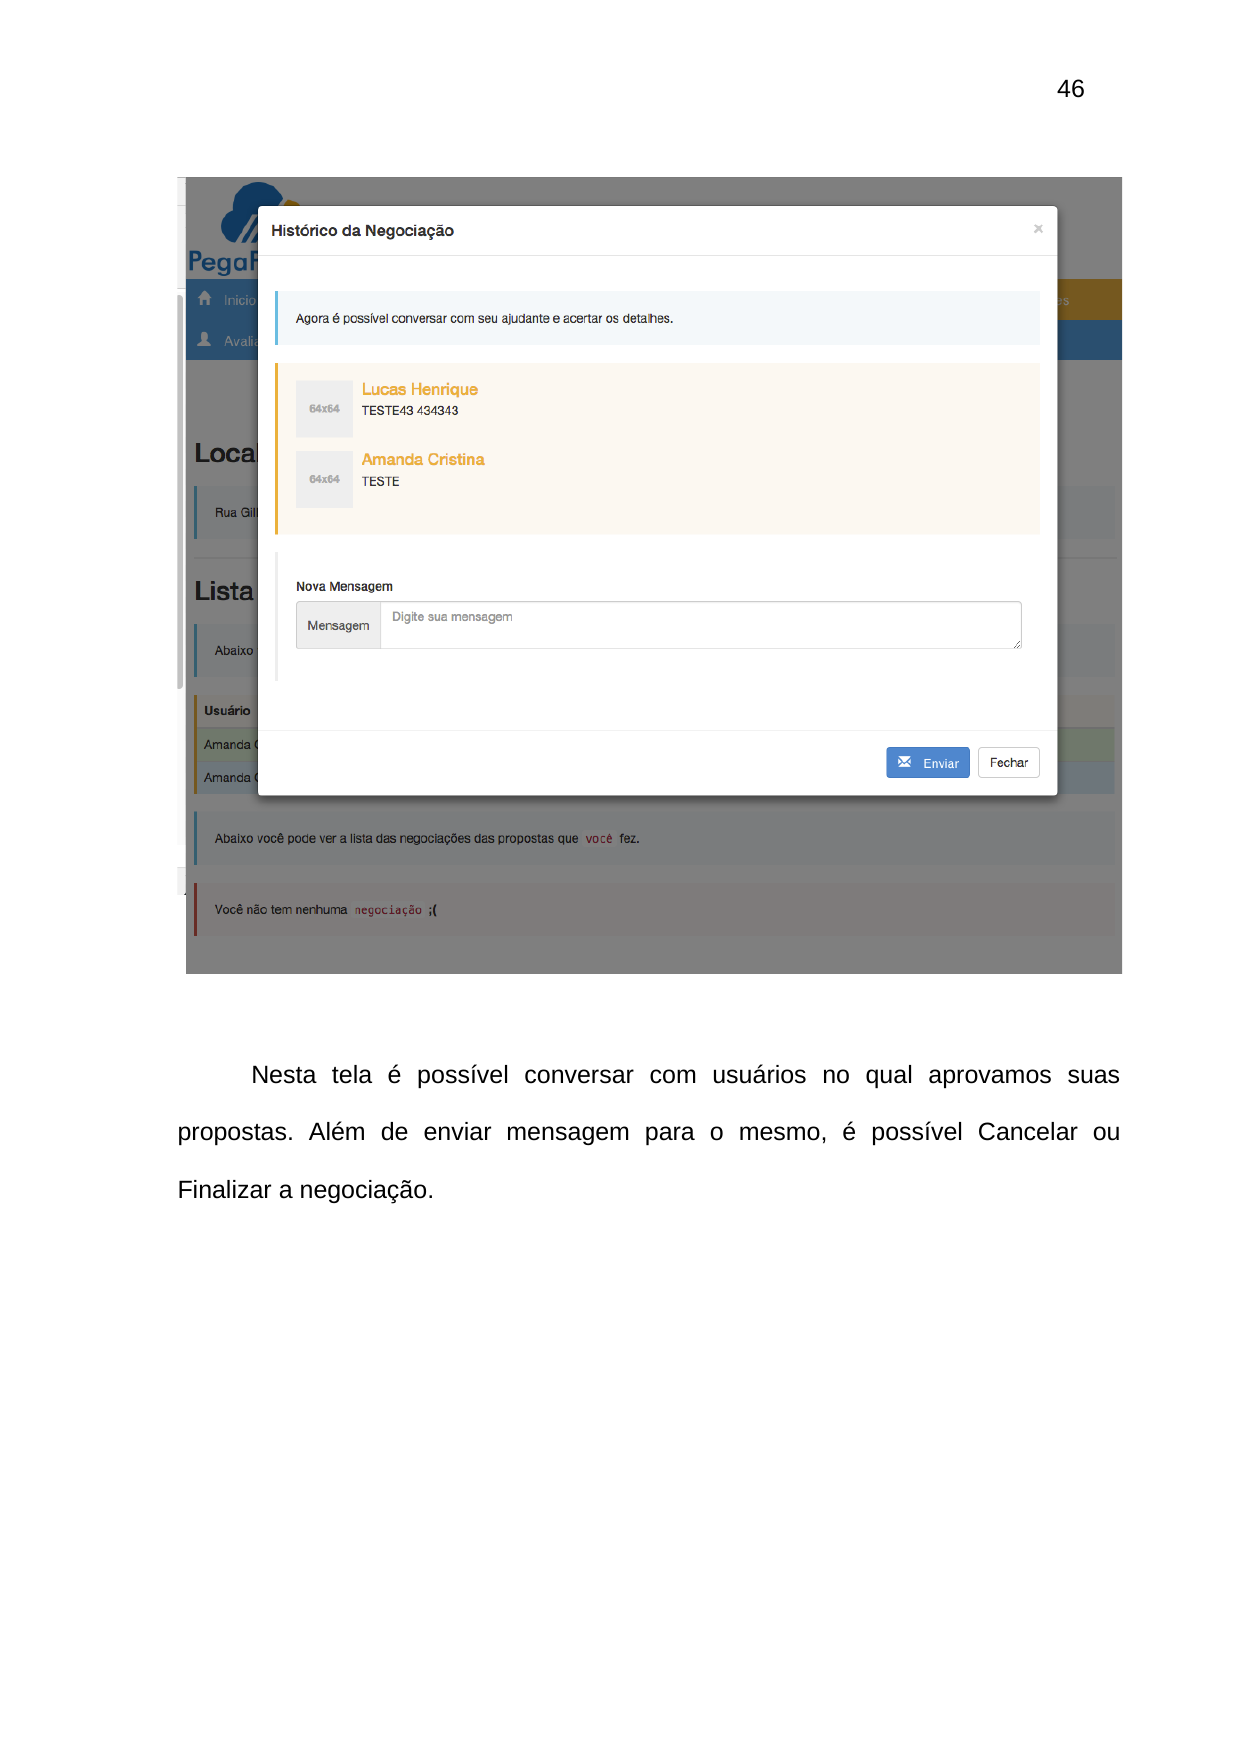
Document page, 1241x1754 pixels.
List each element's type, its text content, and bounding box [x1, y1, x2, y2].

picture [177, 177, 1123, 974]
text Nesta tela é possível conversar com usuários no qual aprovamos suas propostas. Além de enviar mensagem para o mesmo, é possível Cancelar ou Finalizar a negociação. [177, 1060, 1122, 1203]
